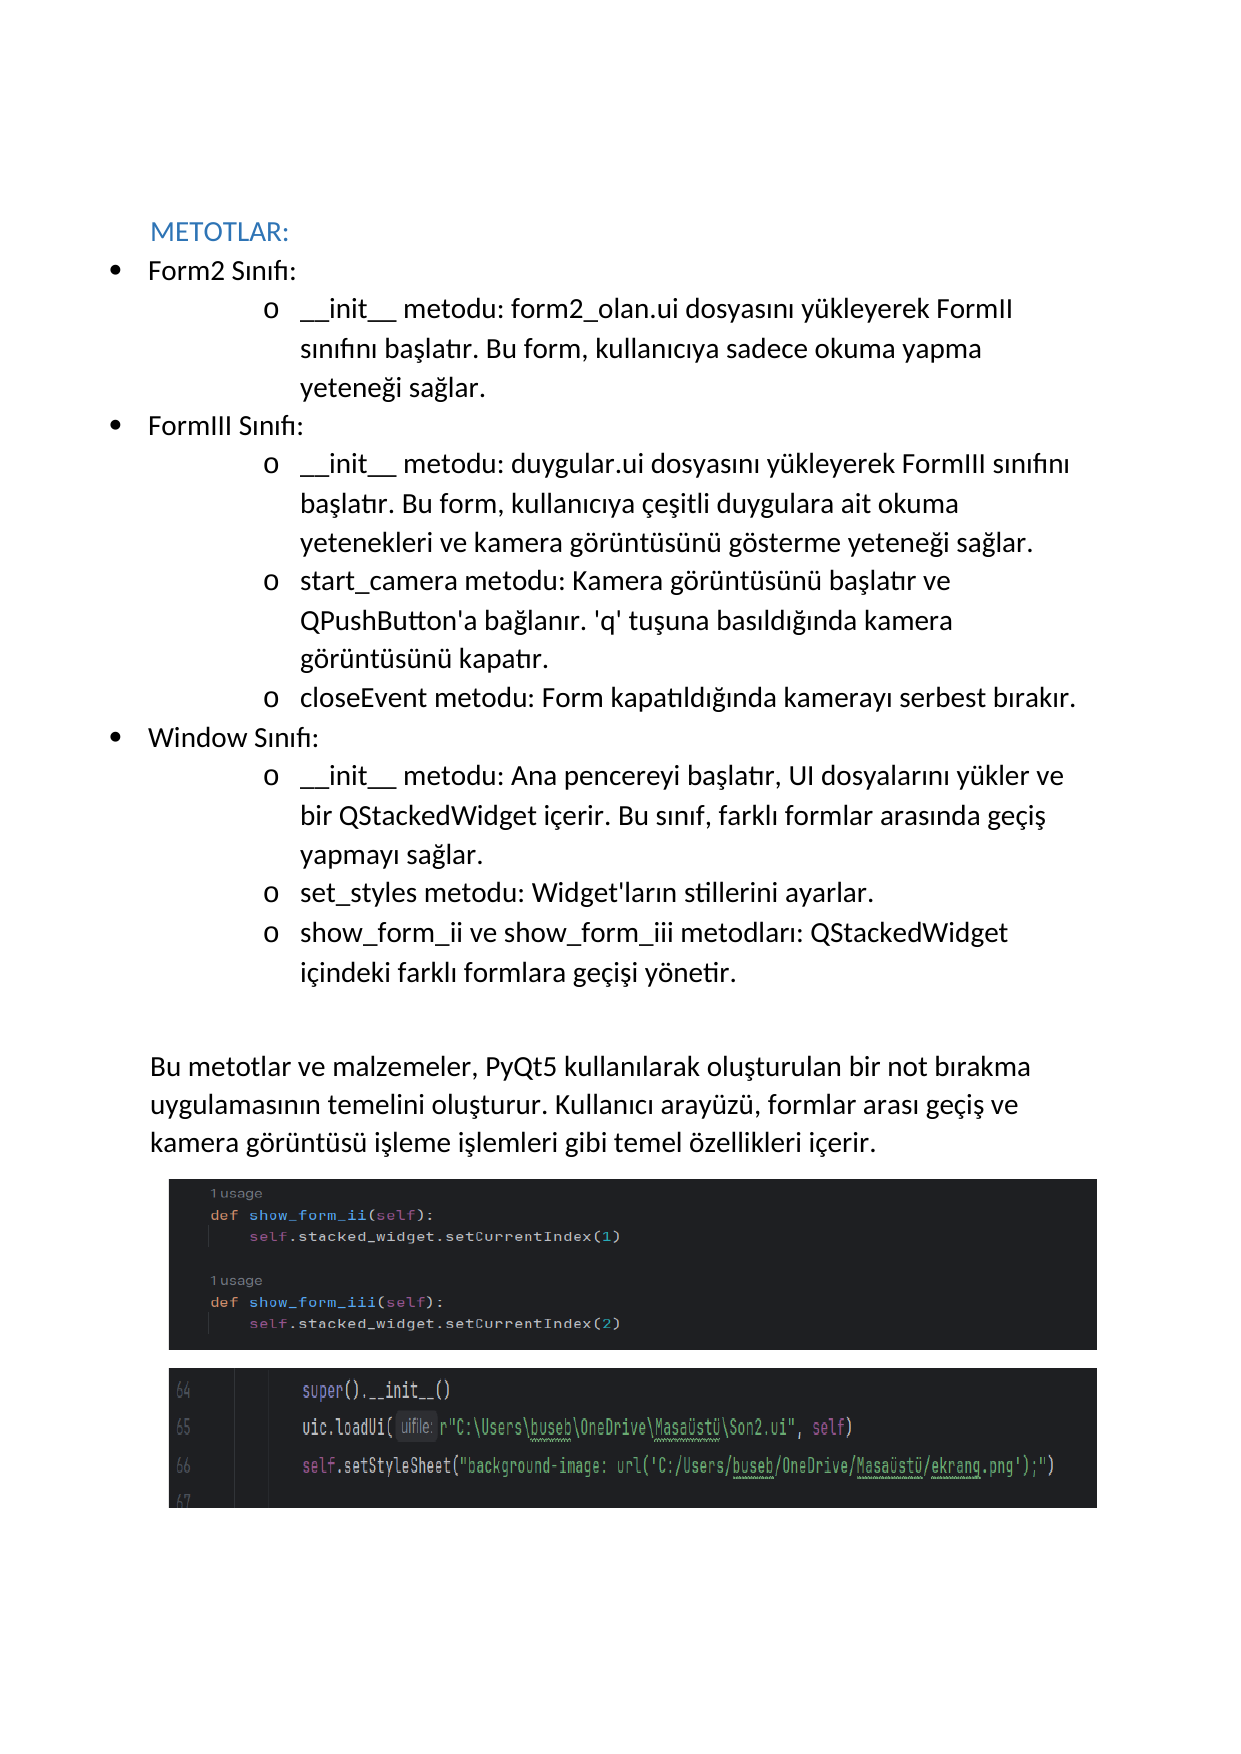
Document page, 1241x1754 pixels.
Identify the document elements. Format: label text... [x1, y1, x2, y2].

list FormIII Sınıfı: [110, 407, 1092, 443]
list set_styles metodu: Widget'ların stillerini ayarlar. [262, 874, 1090, 911]
list show_form_ii ve show_form_iii metodları: QStackedWidget içindeki farklı formlara geçişi yönetir. [262, 914, 1090, 990]
list __init__ metodu: form2_olan.ui dosyasını yükleyerek FormII sınıfını başlatır. Bu form, kullanıcıya sadece okuma yapma yeteneği sağlar. [262, 290, 1090, 404]
list start_camera metodu: Kamera görüntüsünü başlatır ve QPushButton'a bağlanır. 'q' tuşuna basıldığında kamera görüntüsünü kapatır. [262, 562, 1090, 676]
text Bu metotlar ve malzemeler, PyQt5 kullanılarak oluşturulan bir not bırakma uygulamasının temelini oluşturur. Kullanıcı arayüzü, formlar arası geçiş ve kamera görüntüsü işleme işlemleri gibi temel özellikleri içerir. [150, 1048, 1090, 1160]
list Form2 Sınıfı: [110, 252, 1092, 287]
list Window Sınıfı: [110, 719, 1092, 755]
subtitle METOTLAR: [150, 213, 1090, 249]
list closeEvent metodu: Form kapatıldığında kamerayı serbest bırakır. [262, 679, 1090, 716]
list __init__ metodu: duygular.ui dosyasını yükleyerek FormIII sınıfını başlatır. Bu form, kullanıcıya çeşitli duygulara ait okuma yetenekleri ve kamera görüntüsünü gösterme yeteneği sağlar. [262, 446, 1090, 559]
list __init__ metodu: Ana pencereyi başlatır, UI dosyalarını yükler ve bir QStackedWidget içerir. Bu sınıf, farklı formlar arasında geçiş yapmayı sağlar. [262, 757, 1090, 871]
